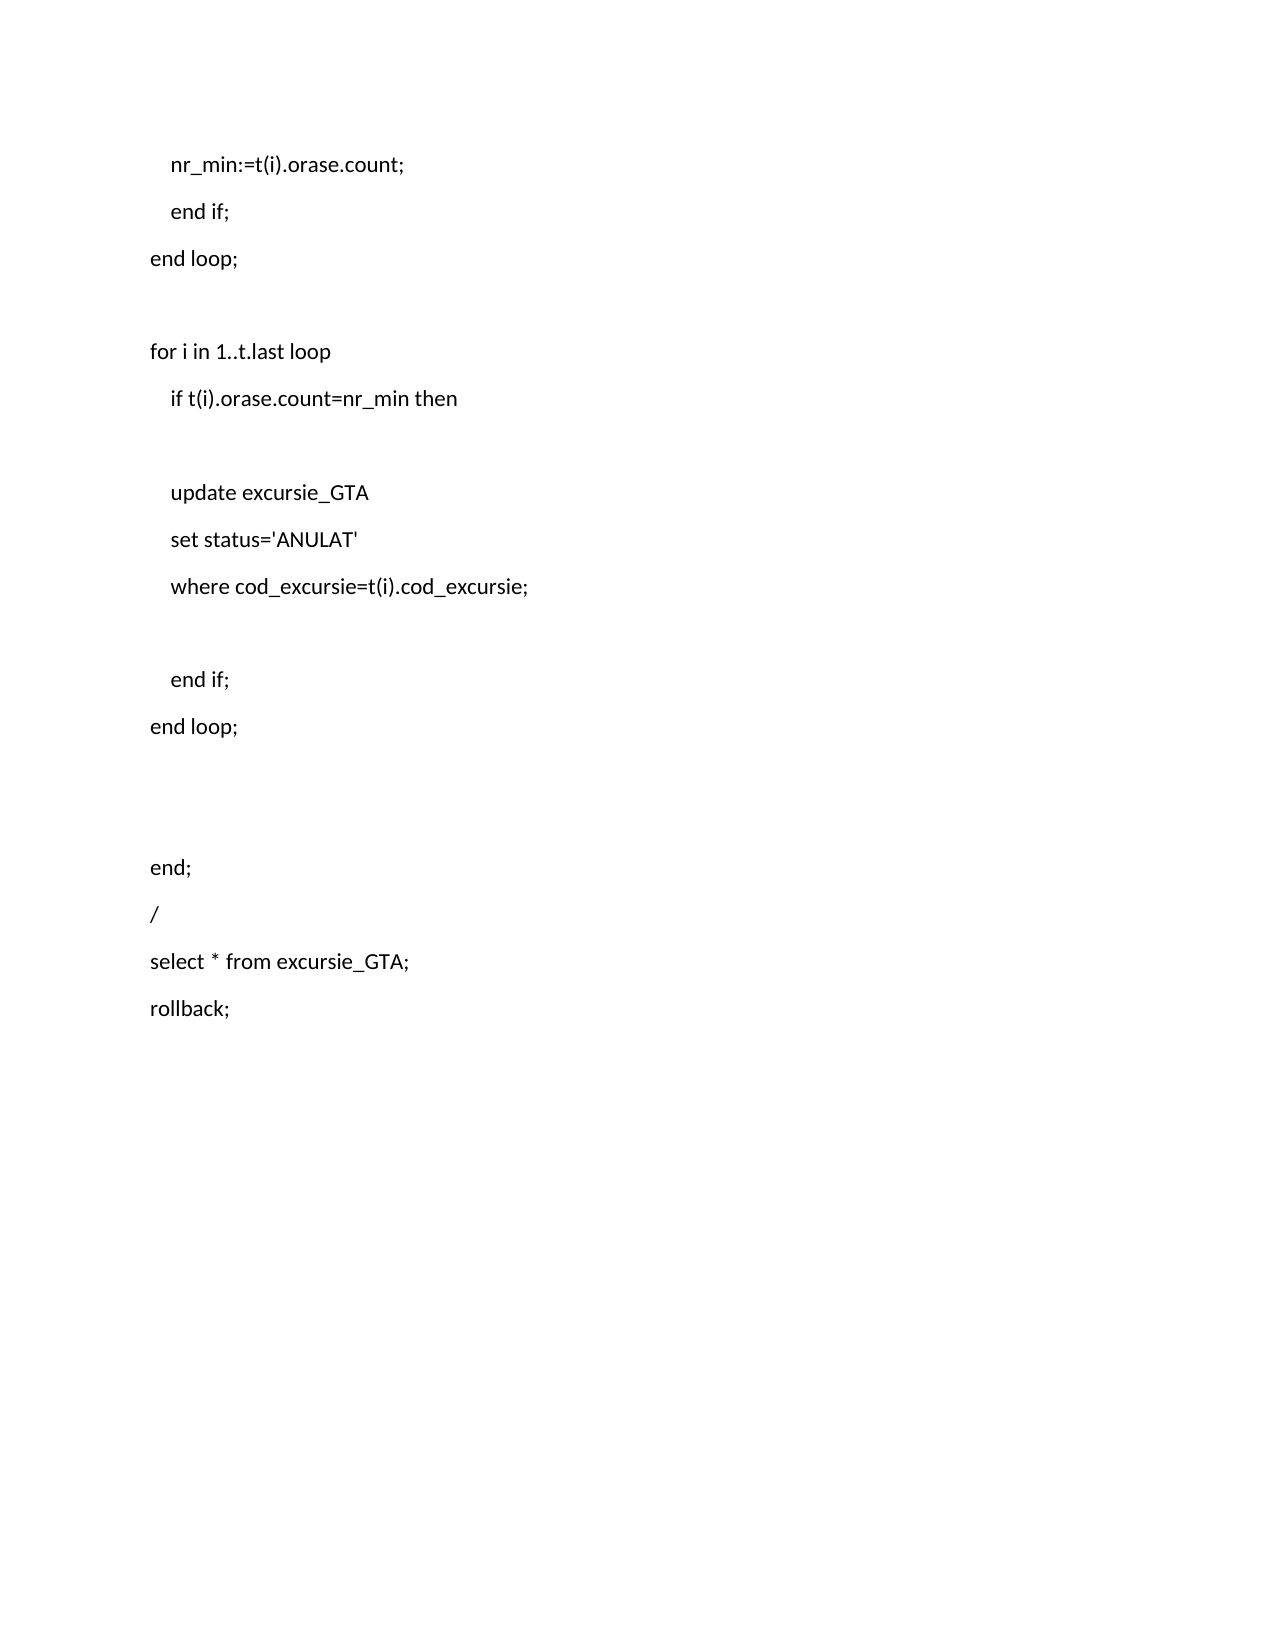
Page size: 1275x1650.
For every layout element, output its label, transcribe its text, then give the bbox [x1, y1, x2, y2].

text / [150, 900, 1125, 928]
text end if; [150, 666, 1125, 694]
text if t(i).orase.count=nr_min then [150, 384, 1125, 412]
text update excursie_GTA [150, 478, 1125, 506]
text end if; [150, 197, 1125, 225]
text end; [150, 853, 1125, 881]
text nr_min:=t(i).orase.count; [150, 150, 1125, 178]
text set status='ANULAT' [150, 525, 1125, 553]
text for i in 1..t.last loop [150, 337, 1125, 366]
text end loop; [150, 712, 1125, 741]
text rollback; [150, 994, 1125, 1022]
text select * from excursie_GTA; [150, 947, 1125, 975]
text where cod_excursie=t(i).cod_excursie; [150, 572, 1125, 600]
text end loop; [150, 244, 1125, 272]
